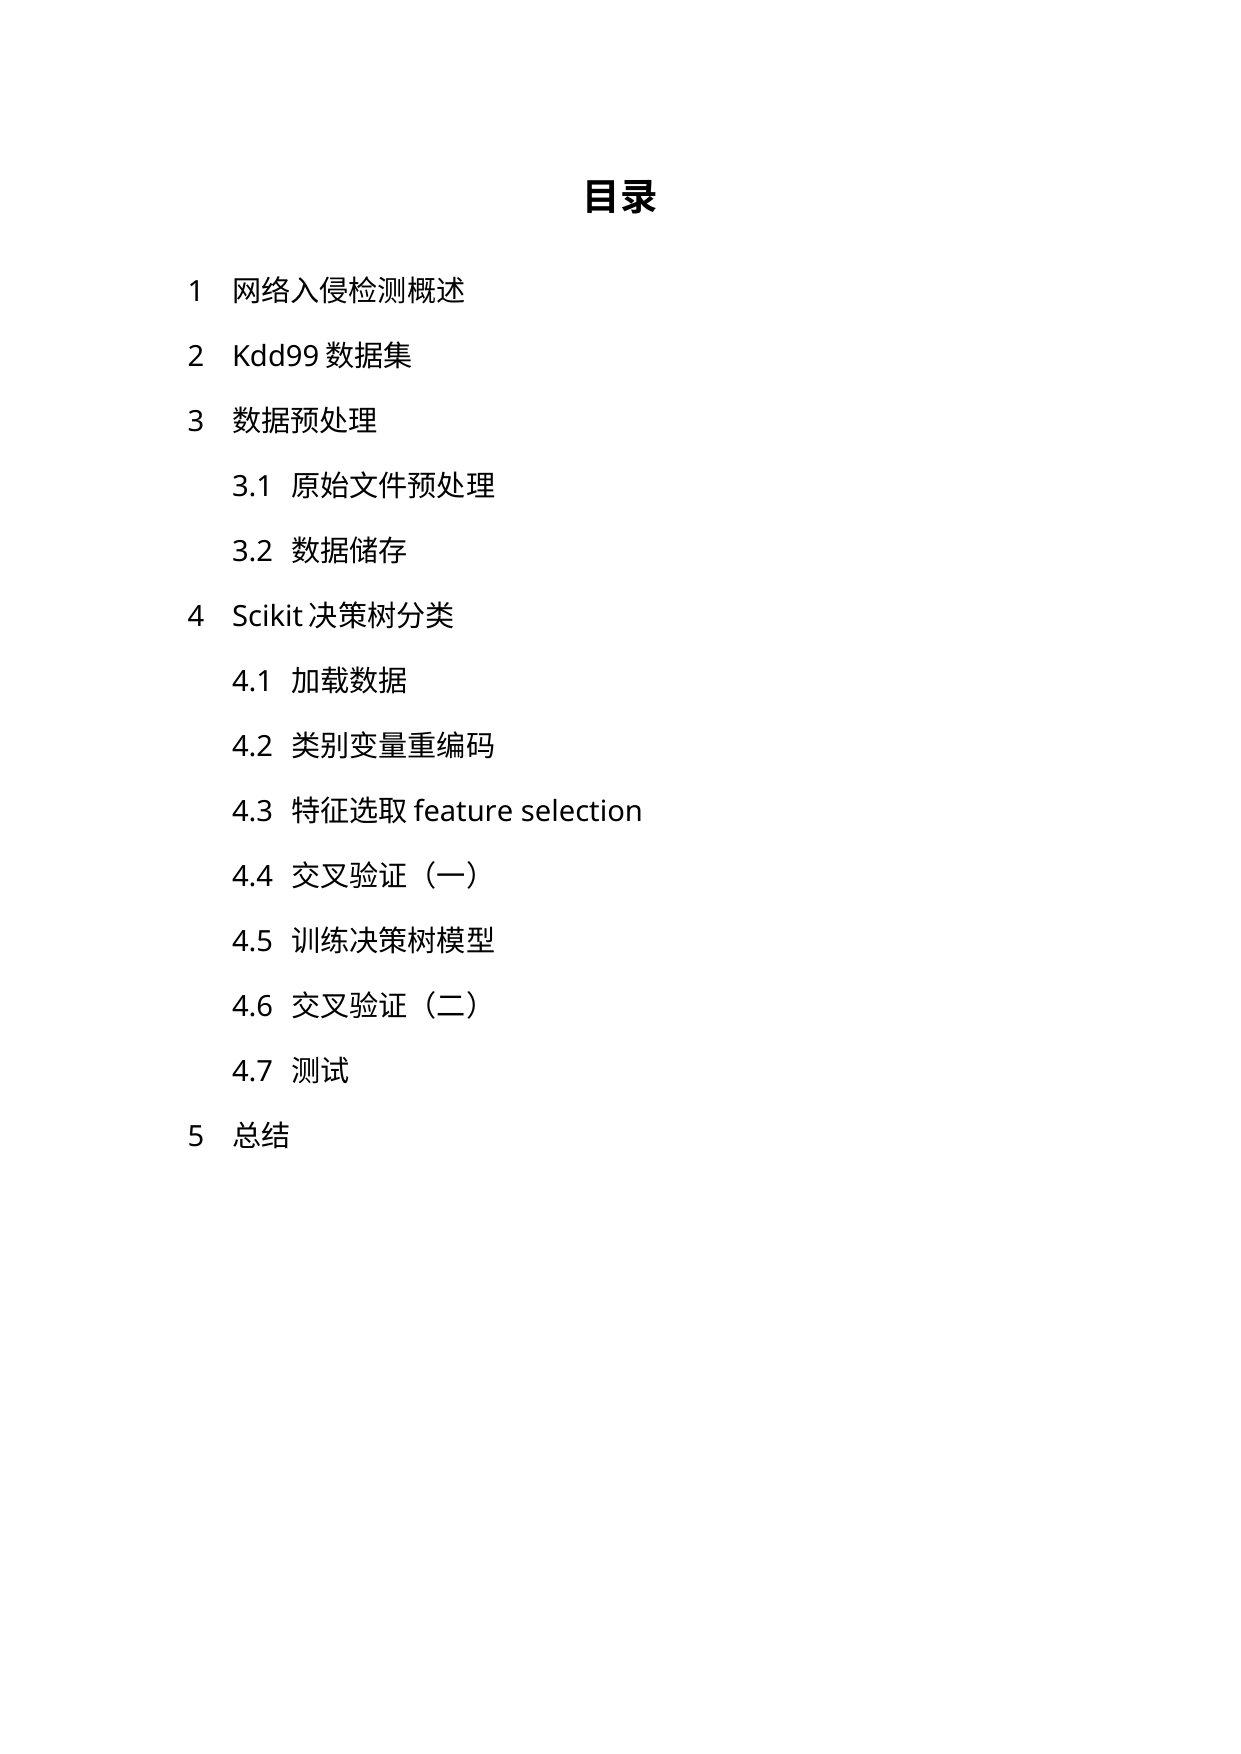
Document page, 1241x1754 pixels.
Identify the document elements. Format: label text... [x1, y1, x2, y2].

list Scikit决策树分类 [187, 581, 1053, 646]
list 测试 [232, 1036, 1053, 1101]
list 数据预处理 [187, 386, 1053, 451]
list 原始文件预处理 [232, 451, 1053, 516]
list 训练决策树模型 [232, 906, 1053, 971]
list Kdd99数据集 [187, 321, 1053, 386]
list 加载数据 [232, 646, 1053, 711]
list 交叉验证（一） [232, 841, 1053, 906]
list 数据储存 [232, 516, 1053, 581]
list 交叉验证（二） [232, 971, 1053, 1036]
list 总结 [187, 1101, 1053, 1166]
text 目录 [187, 162, 1053, 227]
list 特征选取feature selection [232, 776, 1053, 841]
list 类别变量重编码 [232, 711, 1053, 776]
list 网络入侵检测概述 [187, 256, 1053, 321]
